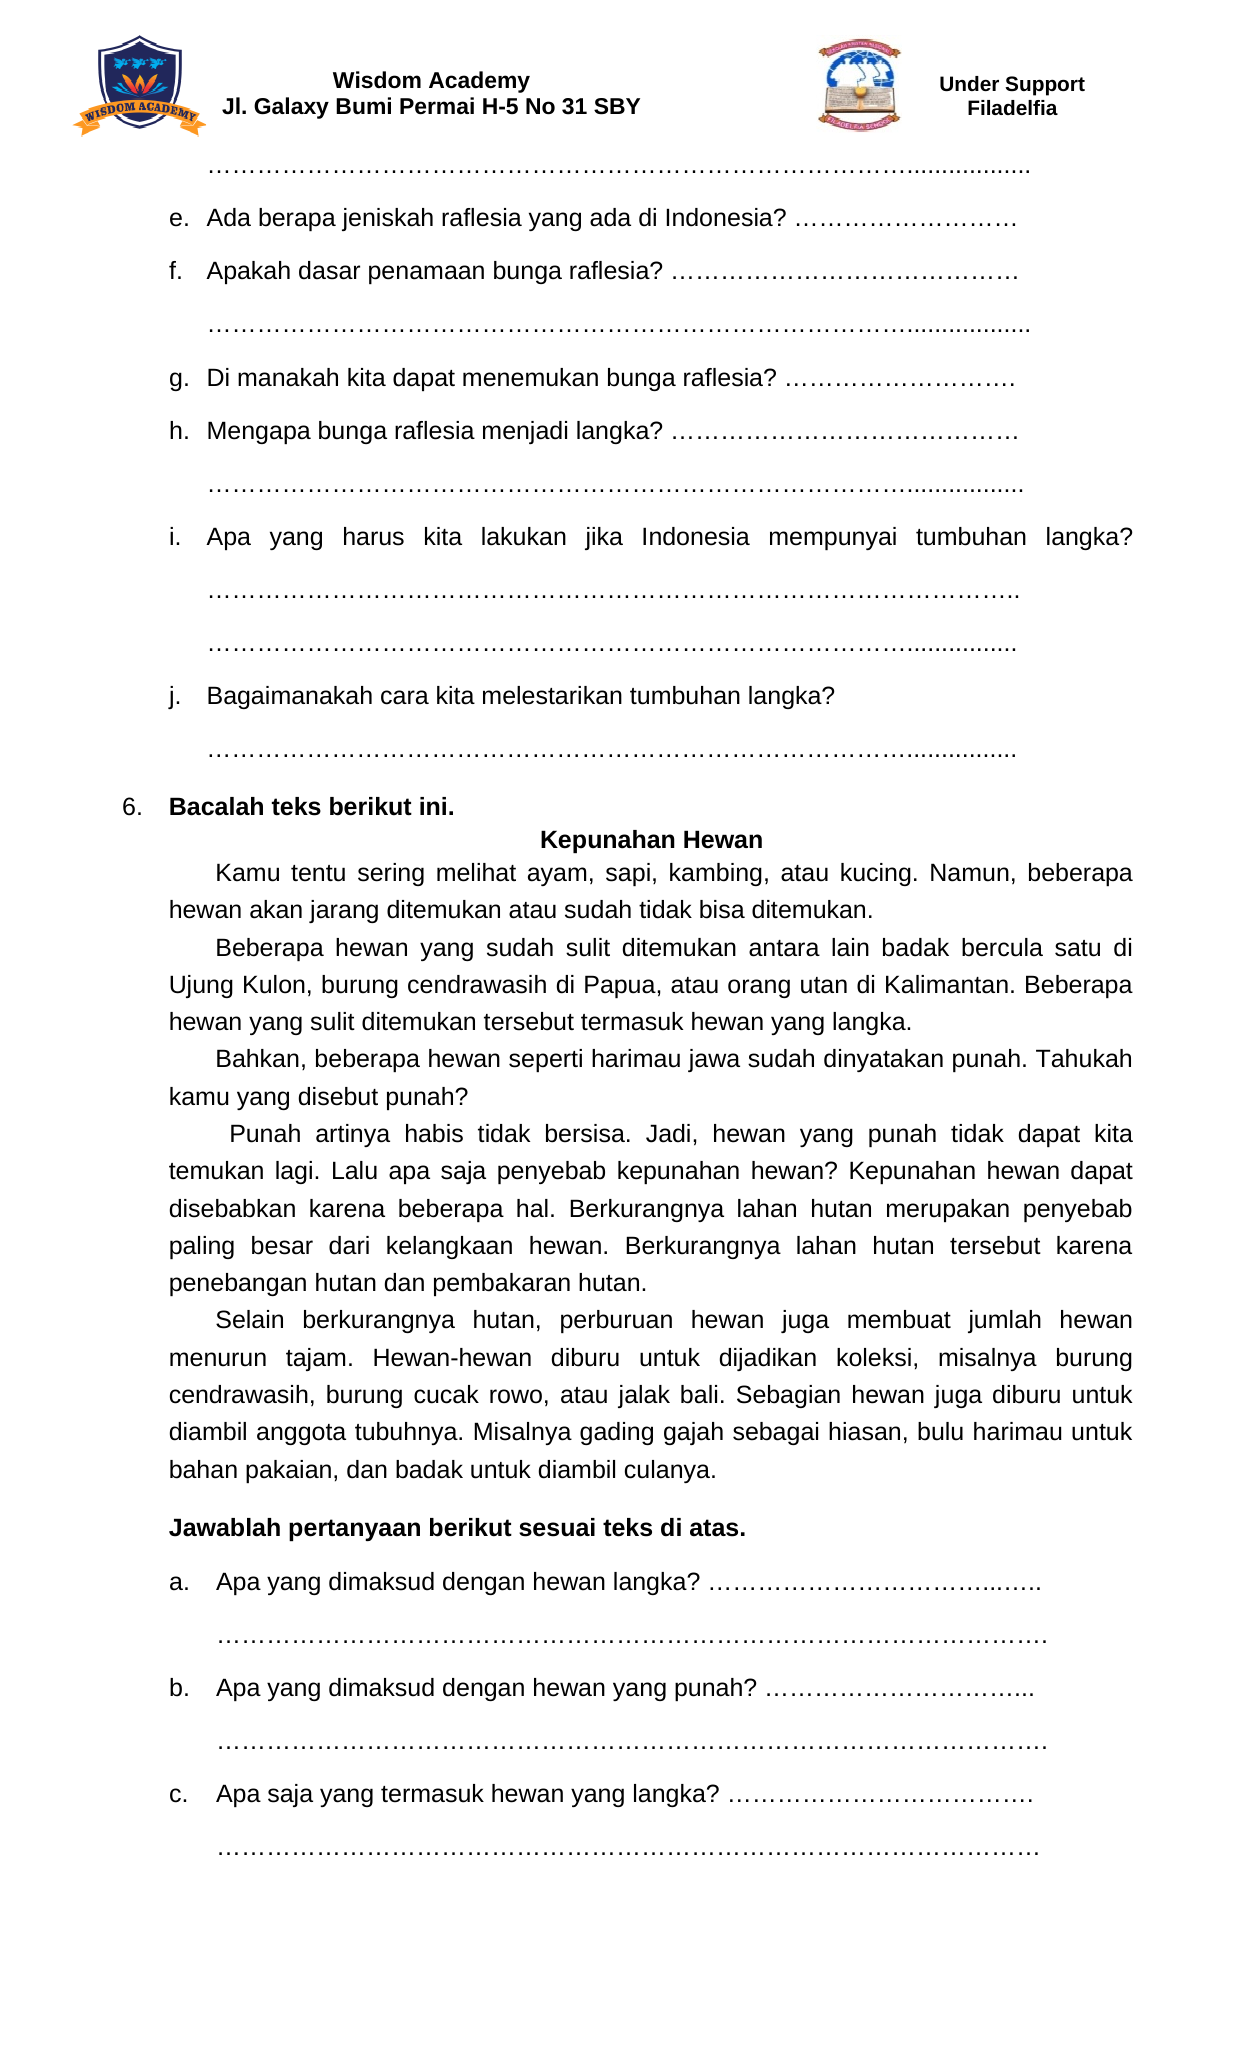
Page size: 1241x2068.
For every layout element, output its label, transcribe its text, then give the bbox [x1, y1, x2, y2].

list Selain berkurangnya hutan, perburuan hewan juga membuat jumlah hewan menurun tajam. Hewan-hewan diburu untuk dijadikan koleksi, misalnya burung cendrawasih, burung cucak rowo, atau jalak bali. Sebagian hewan juga diburu untuk diambil anggota tubuhnya. Misalnya gading gajah sebagai hiasan, bulu harimau untuk bahan pakaian, dan badak untuk diambil culanya. [168, 1305, 1134, 1483]
list Bahkan, beberapa hewan seperti harimau jawa sudah dinyatakan punah. Tahukah kamu yang disebut punah? [168, 1044, 1134, 1110]
list Apa yang dimaksud dengan hewan langka? ……………………………...….. [169, 1567, 1134, 1595]
list ………………………………………………………………………….................. [206, 309, 1134, 338]
list Beberapa hewan yang sudah sulit ditemukan antara lain badak bercula satu di Ujung Kulon, burung cendrawasih di Papua, atau orang utan di Kalimantan. Beberapa hewan yang sulit ditemukan tersebut termasuk hewan yang langka. [168, 932, 1134, 1036]
list ………………………………………………………………………………………. [216, 1620, 1134, 1648]
picture [72, 35, 207, 137]
list Apa yang dimaksud dengan hewan yang punah? …………………………... [169, 1673, 1134, 1702]
text Jawablah pertanyaan berikut sesuai teks di atas. [122, 1513, 1134, 1541]
list Di manakah kita dapat menemukan bunga raflesia? ………………………. [169, 362, 1134, 391]
list Mengapa bunga raflesia menjadi langka? …………………………………… [169, 416, 1134, 444]
list ………………………………………………………………………………………. [216, 1726, 1134, 1755]
list Apa yang harus kita lakukan jika Indonesia mempunyai tumbuhan langka? …………………………………………………………………………………….. [169, 522, 1134, 604]
list ……………………………………………………………………………………… [216, 1832, 1134, 1861]
list Bagaimanakah cara kita melestarikan tumbuhan langka? [169, 681, 1134, 710]
list …………………………………………………………………………................ [206, 628, 1134, 657]
list Kepunahan Hewan [169, 825, 1134, 854]
list Bacalah teks berikut ini. [122, 792, 1134, 821]
list Ada berapa jeniskah raflesia yang ada di Indonesia? ……………………… [169, 203, 1134, 232]
list Punah artinya habis tidak bersisa. Jadi, hewan yang punah tidak dapat kita temukan lagi. Lalu apa saja penyebab kepunahan hewan? Kepunahan hewan dapat disebabkan karena beberapa hal. Berkurangnya lahan hutan merupakan penyebab paling besar dari kelangkaan hewan. Berkurangnya lahan hutan tersebut karena penebangan hutan dan pembakaran hutan. [168, 1119, 1134, 1297]
list ………………………………………………………………………….................. [206, 150, 1134, 179]
picture [816, 35, 902, 133]
list Apa saja yang termasuk hewan yang langka? ………………………………. [169, 1779, 1134, 1808]
list …………………………………………………………………………................ [206, 734, 1134, 763]
list …………………………………………………………………………................. [206, 469, 1134, 497]
list Kamu tentu sering melihat ayam, sapi, kambing, atau kucing. Namun, beberapa hewan akan jarang ditemukan atau sudah tidak bisa ditemukan. [168, 858, 1134, 924]
list Apakah dasar penamaan bunga raflesia? …………………………………… [169, 256, 1134, 285]
